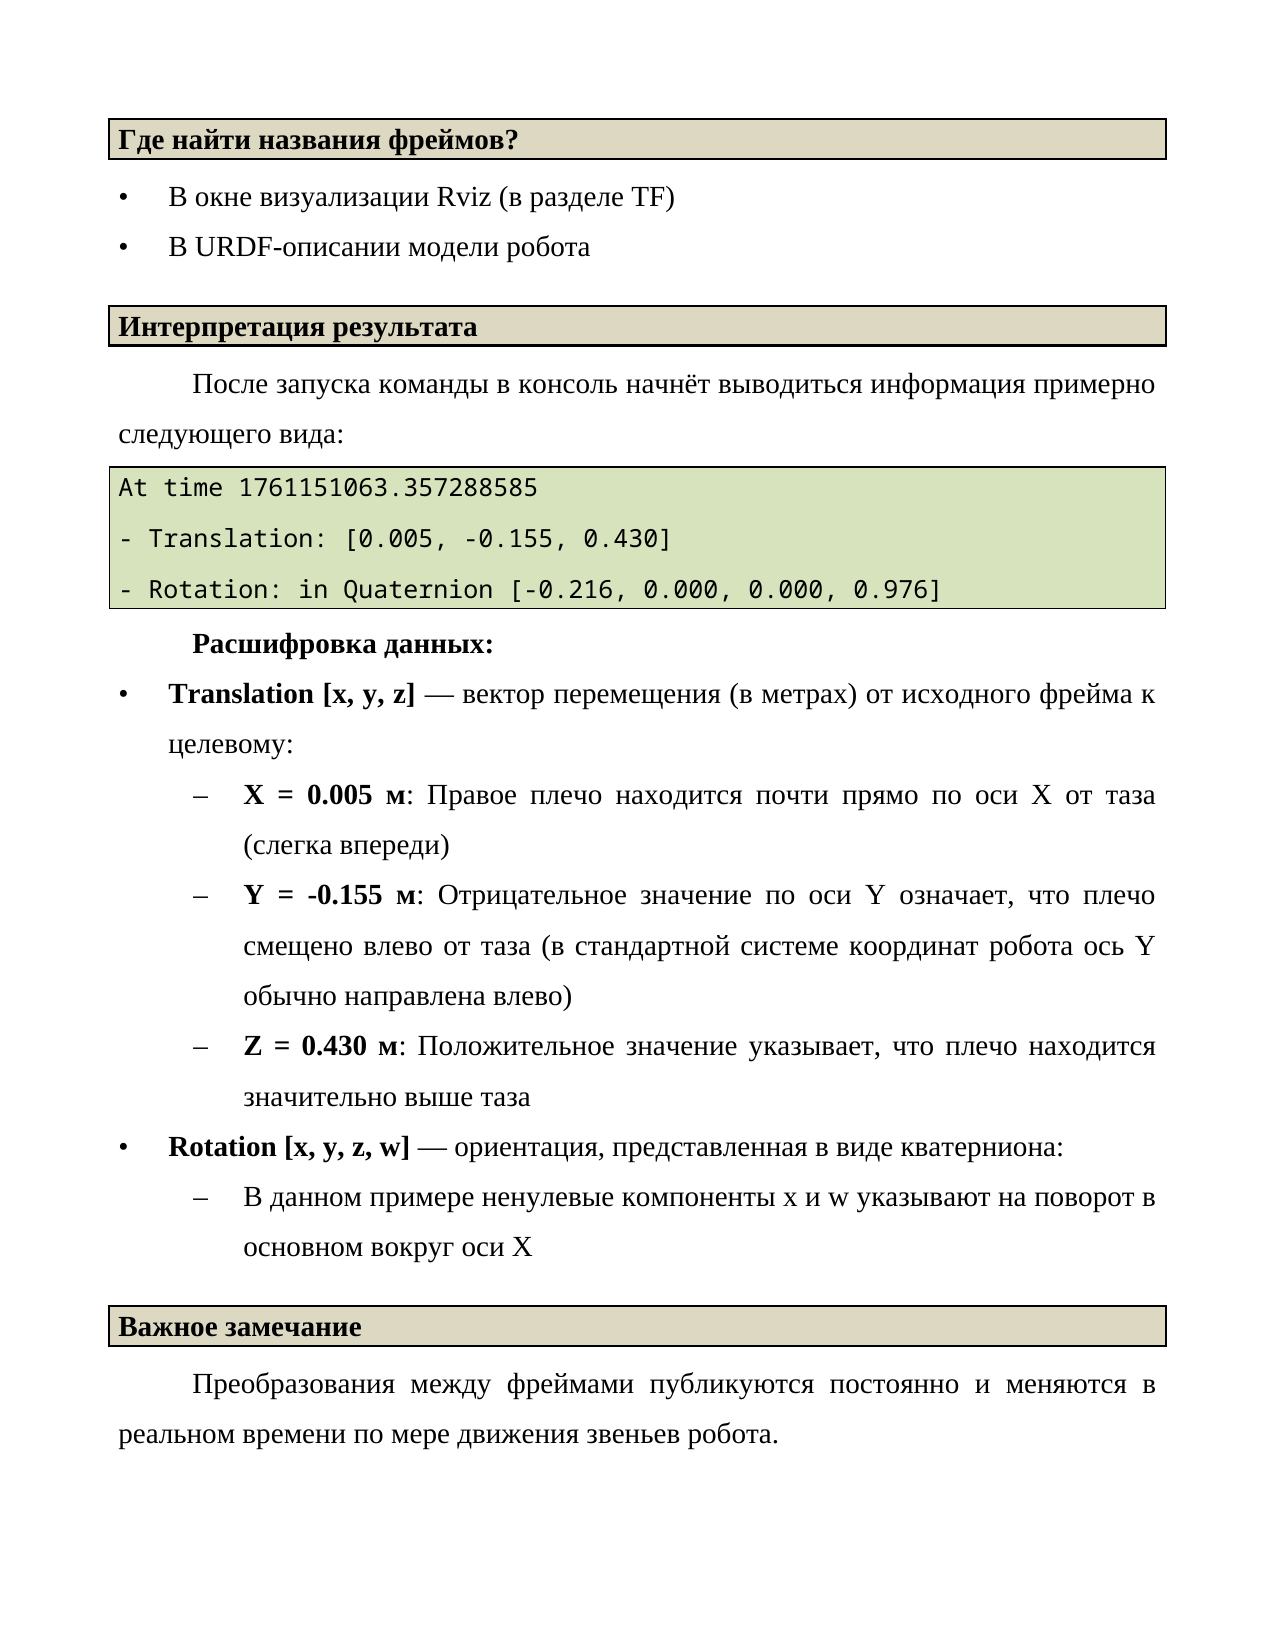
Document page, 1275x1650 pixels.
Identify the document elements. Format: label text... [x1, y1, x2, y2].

text Расшифровка данных: [118, 626, 1157, 659]
list В окне визуализации Rviz (в разделе TF) [118, 179, 1157, 213]
subtitle Где найти названия фреймов? [110, 120, 1165, 158]
list В данном примере ненулевые компоненты x и w указывают на поворот в основном вокруг оси X [193, 1179, 1157, 1263]
list В URDF-описании модели робота [118, 229, 1157, 263]
text Преобразования между фреймами публикуются постоянно и меняются в реальном времени по мере движения звеньев робота. [118, 1366, 1157, 1450]
list Rotation [x, y, z, w] — ориентация, представленная в виде кватерниона: [118, 1129, 1157, 1162]
text После запуска команды в консоль начнёт выводиться информация примерно следующего вида: [118, 366, 1157, 450]
list X = 0.005 м: Правое плечо находится почти прямо по оси X от таза (слегка впереди) [193, 777, 1157, 861]
list At time 1761151063.357288585 - Translation: [0.005, -0.155, 0.430] - Rotation: in Quaternion [-0.216, 0.000, 0.000, 0.976] [110, 468, 1165, 608]
list Y = -0.155 м: Отрицательное значение по оси Y означает, что плечо смещено влево от таза (в стандартной системе координат робота ось Y обычно направлена влево) [193, 877, 1157, 1012]
list Translation [x, y, z] — вектор перемещения (в метрах) от исходного фрейма к целевому: [118, 676, 1157, 760]
subtitle Интерпретация результата [110, 307, 1165, 344]
list Z = 0.430 м: Положительное значение указывает, что плечо находится значительно выше таза [193, 1028, 1157, 1112]
subtitle Важное замечание [110, 1307, 1165, 1345]
